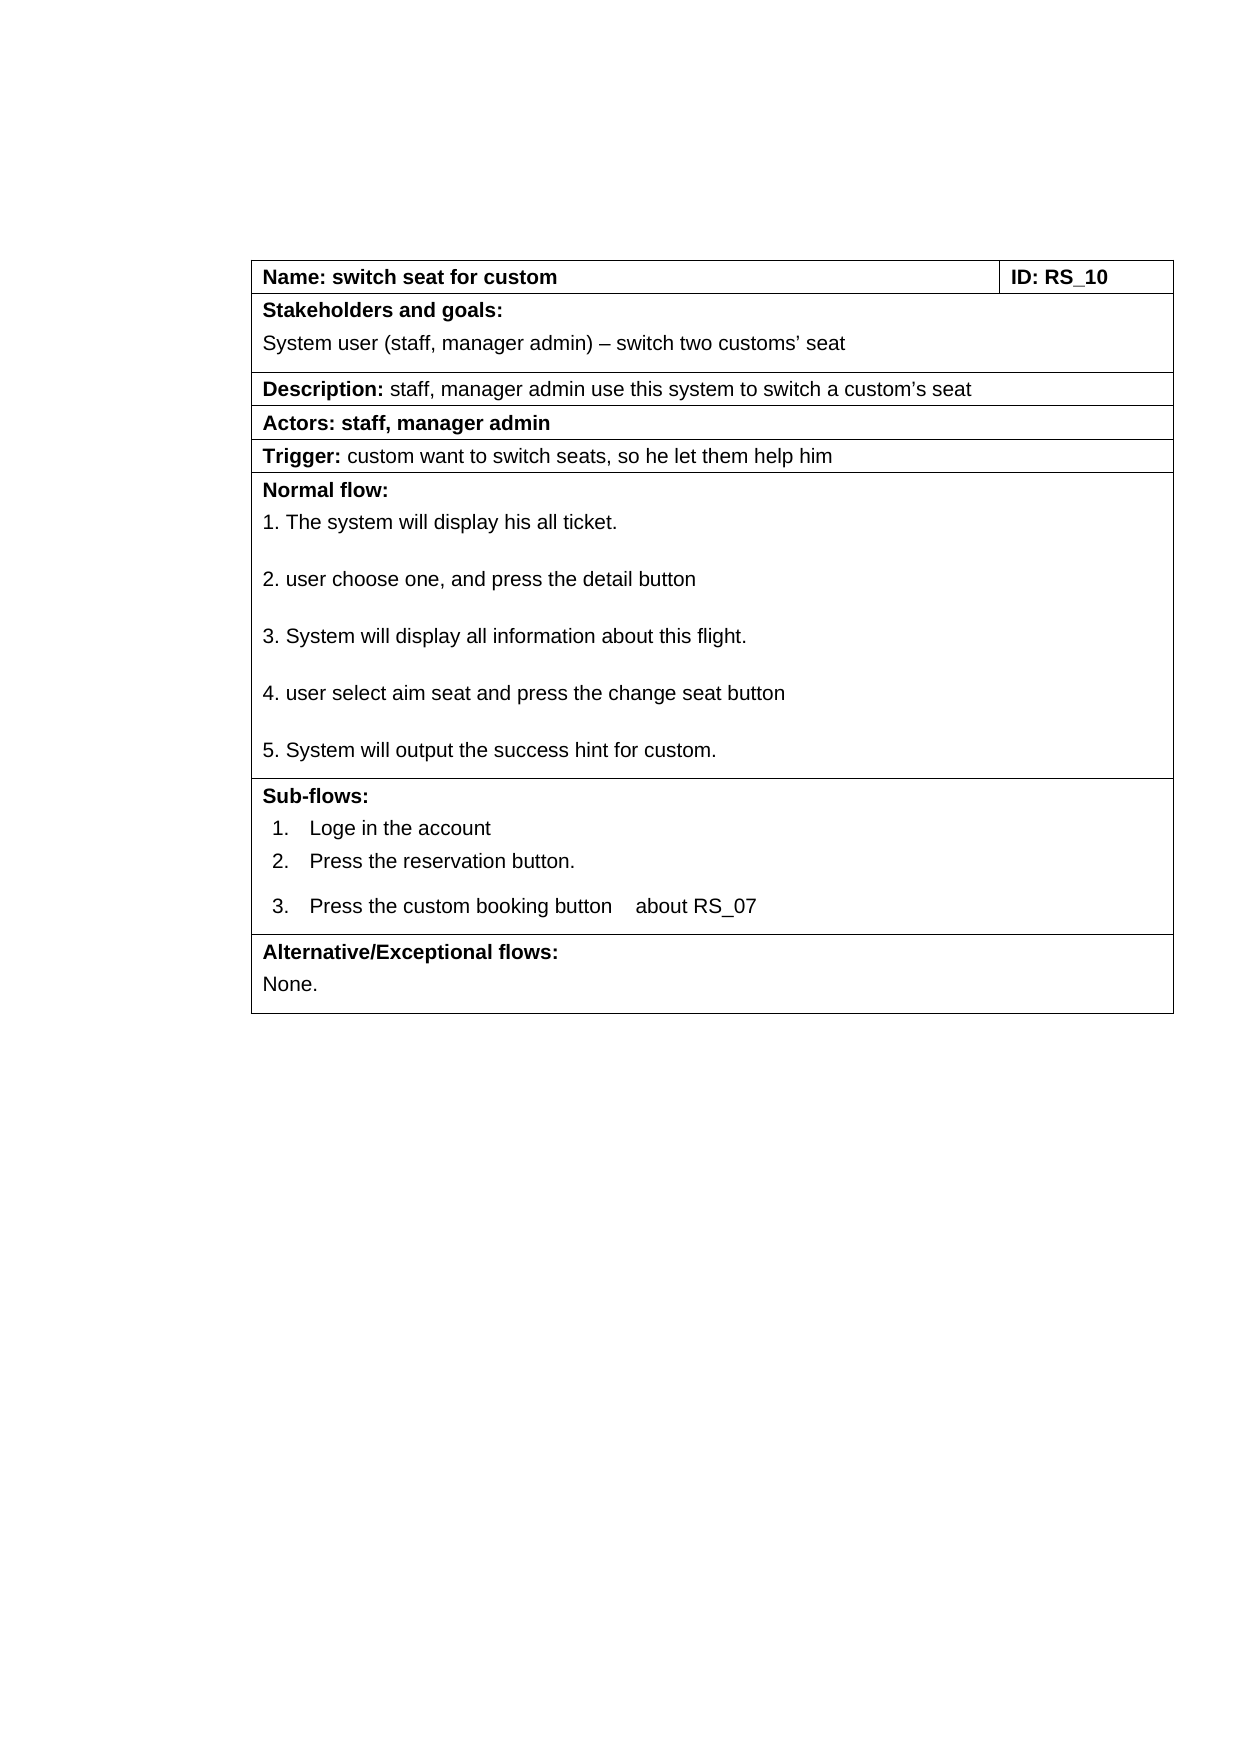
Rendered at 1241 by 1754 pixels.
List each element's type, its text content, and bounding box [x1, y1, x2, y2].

table_cell Actors: staff, manager admin [252, 406, 1173, 439]
table_cell Sub-flows: Loge in the account Press the reservation button. Press the custom booking button about RS_07 [252, 779, 1173, 934]
table_cell Trigger: custom want to switch seats, so he let them help him [252, 440, 1173, 472]
table_cell Alternative/Exceptional flows: None. [252, 935, 1173, 1013]
table_cell Stakeholders and goals: System user (staff, manager admin) – switch two customs’ seat [252, 294, 1173, 372]
table_cell Normal flow: 1. The system will display his all ticket. 2. user choose one, and press the detail button 3. System will display all information about this flight. 4. user select aim seat and press the change seat button 5. System will output the success hint for custom. [252, 473, 1173, 778]
table_cell Description: staff, manager admin use this system to switch a custom’s seat [252, 373, 1173, 405]
table_header ID: RS_10 [1000, 261, 1173, 293]
table_header Name: switch seat for custom [252, 261, 999, 293]
